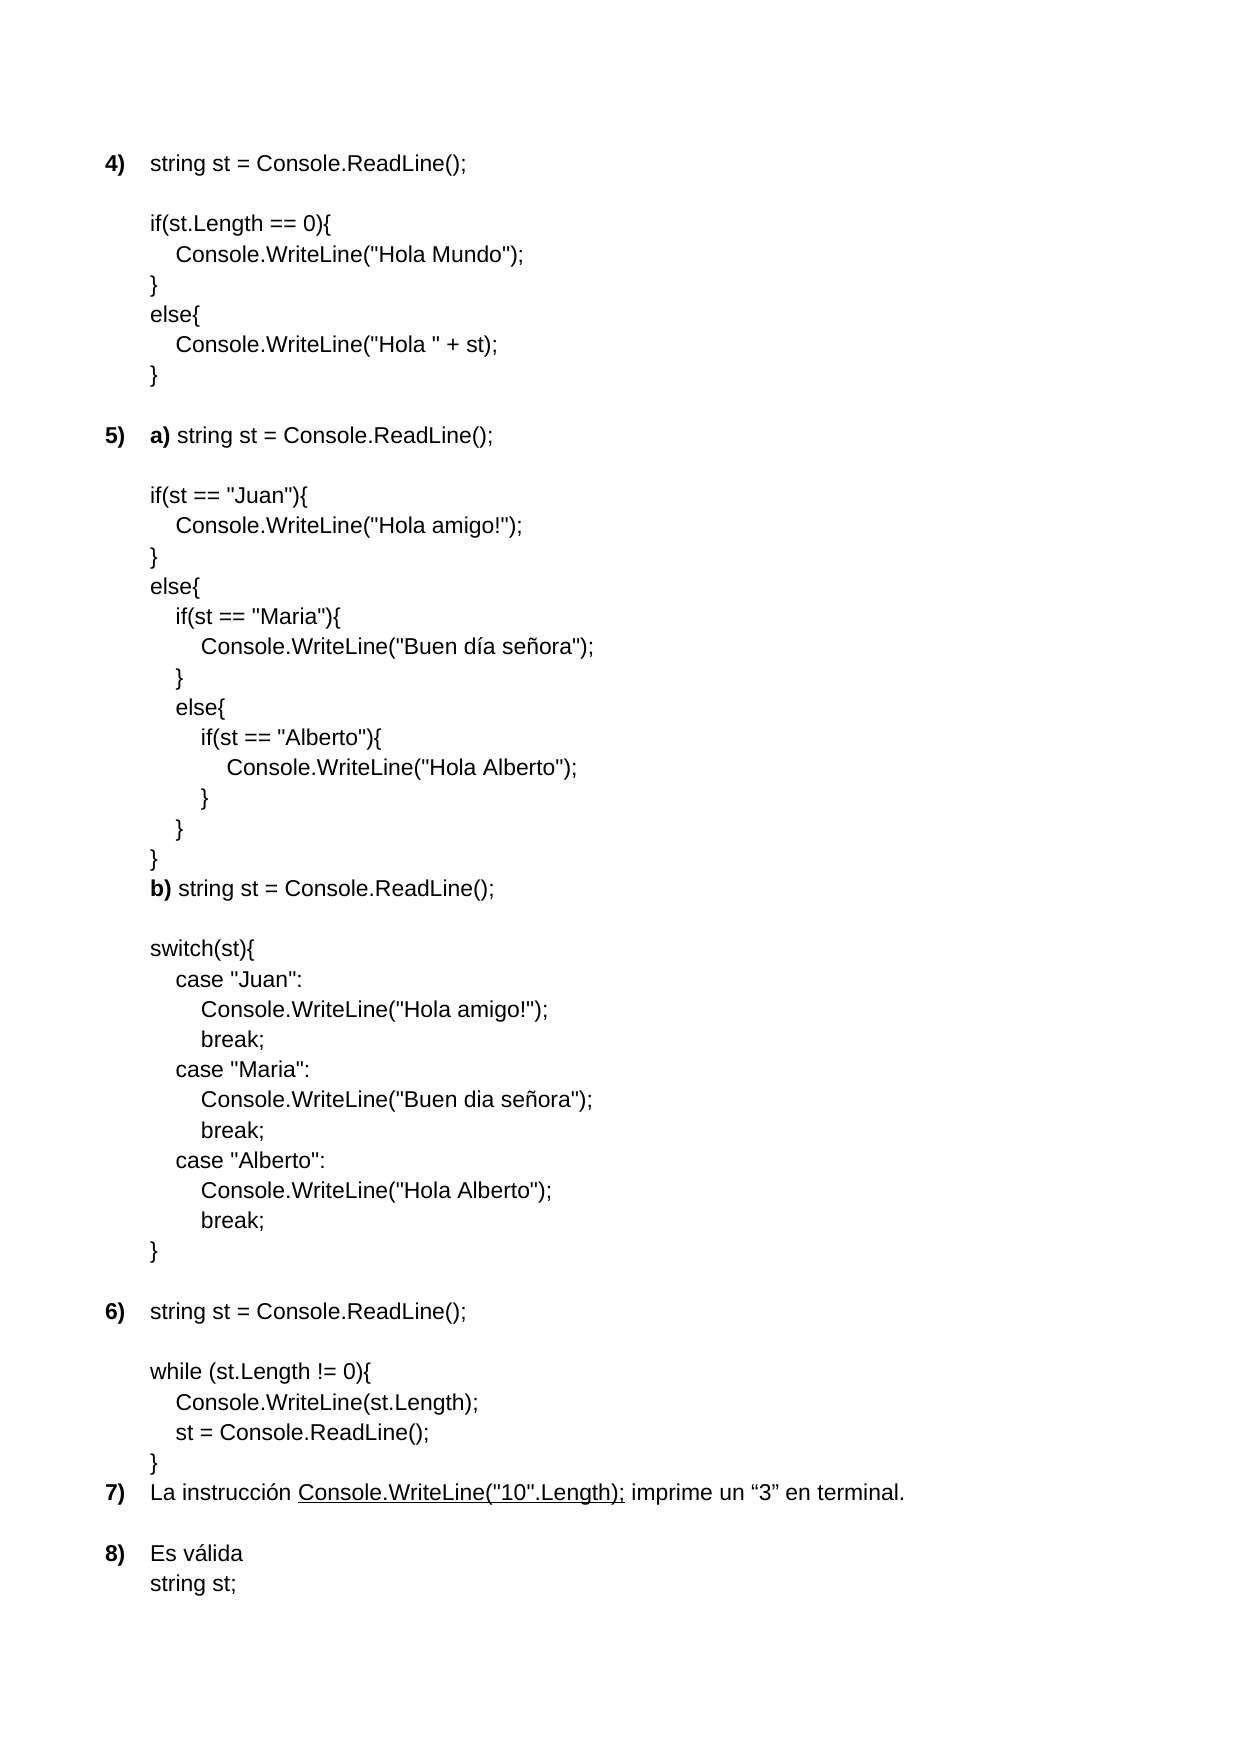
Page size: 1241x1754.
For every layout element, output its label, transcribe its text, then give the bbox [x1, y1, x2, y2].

text Console.WriteLine("Buen dia señora"); [150, 1086, 1090, 1113]
text else{ [150, 694, 1090, 720]
text Console.WriteLine(st.Length); [150, 1388, 1090, 1415]
list string st = Console.ReadLine(); [105, 1298, 1090, 1324]
text case "Maria": [150, 1056, 1090, 1083]
list a) string st = Console.ReadLine(); [105, 422, 1090, 448]
text } [150, 1237, 1090, 1264]
text } [150, 814, 1090, 841]
text Console.WriteLine("Hola amigo!"); [150, 996, 1090, 1022]
text if(st == "Juan"){ [150, 482, 1090, 509]
text break; [150, 1117, 1090, 1143]
list La instrucción Console.WriteLine("10".Length); imprime un “3” en terminal. [105, 1479, 1090, 1506]
list string st = Console.ReadLine(); [105, 150, 1090, 176]
text Console.WriteLine("Hola " + st); [150, 331, 1090, 358]
text } [150, 543, 1090, 569]
text string st; [150, 1570, 1090, 1596]
text break; [150, 1207, 1090, 1234]
text if(st == "Maria"){ [150, 603, 1090, 629]
text case "Juan": [150, 966, 1090, 992]
text Console.WriteLine("Hola amigo!"); [150, 512, 1090, 539]
text while (st.Length != 0){ [150, 1358, 1090, 1385]
text st = Console.ReadLine(); [150, 1419, 1090, 1445]
text break; [150, 1026, 1090, 1052]
text b) string st = Console.ReadLine(); [150, 875, 1090, 901]
text Console.WriteLine("Hola Alberto"); [150, 754, 1090, 781]
text } [150, 784, 1090, 811]
list Es válida [105, 1539, 1090, 1566]
text } [150, 271, 1090, 297]
text if(st == "Alberto"){ [150, 724, 1090, 750]
text switch(st){ [150, 935, 1090, 962]
text } [150, 663, 1090, 690]
text Console.WriteLine("Hola Mundo"); [150, 241, 1090, 267]
text case "Alberto": [150, 1147, 1090, 1173]
text if(st.Length == 0){ [150, 210, 1090, 237]
text } [150, 361, 1090, 388]
text else{ [150, 301, 1090, 327]
text else{ [150, 573, 1090, 599]
text Console.WriteLine("Hola Alberto"); [150, 1177, 1090, 1203]
text Console.WriteLine("Buen día señora"); [150, 633, 1090, 660]
text } [150, 845, 1090, 871]
text } [150, 1449, 1090, 1475]
